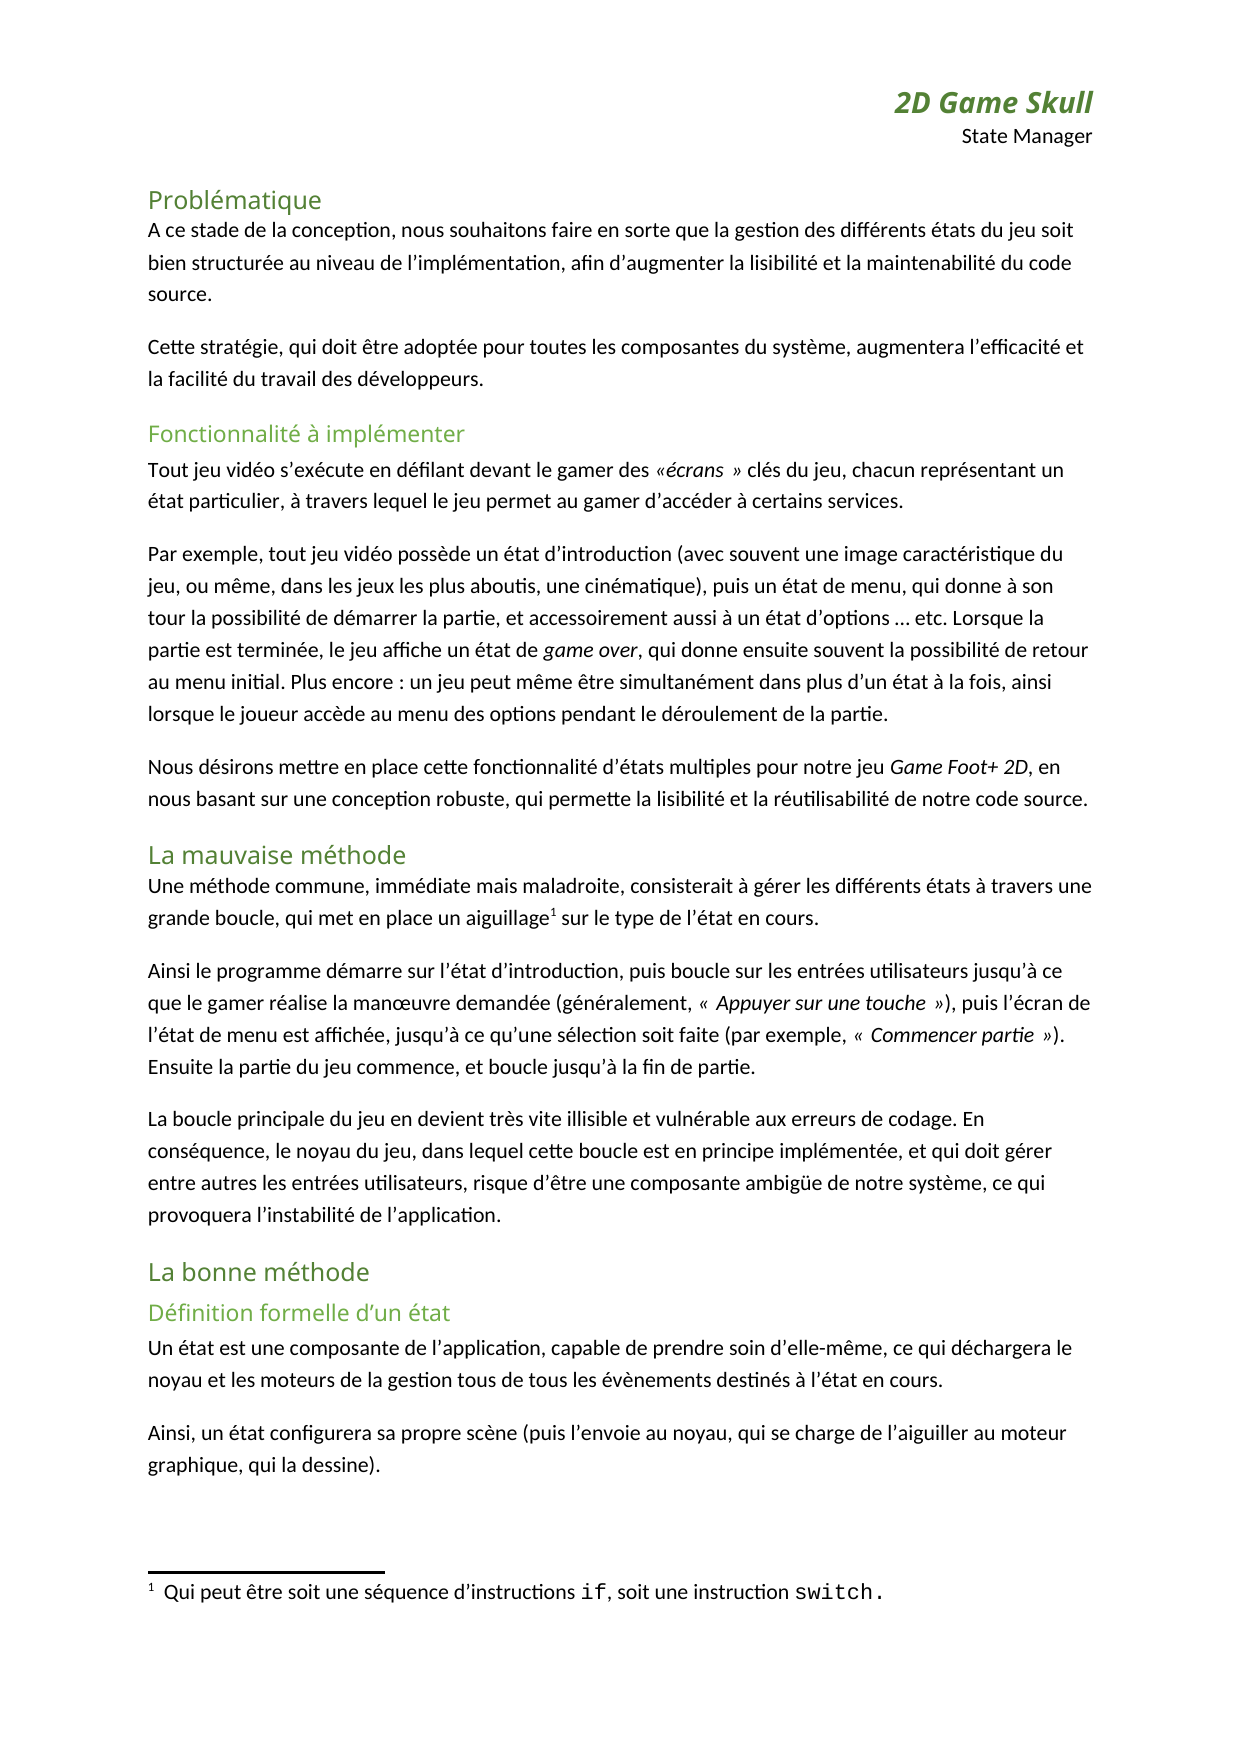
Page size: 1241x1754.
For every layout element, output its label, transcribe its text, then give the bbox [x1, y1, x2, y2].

text Un état est une composante de l’application, capable de prendre soin d’elle-même, ce qui déchargera le noyau et les moteurs de la gestion tous de tous les évènements destinés à l’état en cours. [148, 1334, 1093, 1393]
text La boucle principale du jeu en devient très vite illisible et vulnérable aux erreurs de codage. En conséquence, le noyau du jeu, dans lequel cette boucle est en principe implémentée, et qui doit gérer entre autres les entrées utilisateurs, risque d’être une composante ambigüe de notre système, ce qui provoquera l’instabilité de l’application. [148, 1106, 1093, 1228]
text Nous désirons mettre en place cette fonctionnalité d’états multiples pour notre jeu Game Foot+ 2D, en nous basant sur une conception robuste, qui permette la lisibilité et la réutilisabilité de notre code source. [148, 753, 1093, 812]
text Par exemple, tout jeu vidéo possède un état d’introduction (avec souvent une image caractéristique du jeu, ou même, dans les jeux les plus aboutis, une cinématique), puis un état de menu, qui donne à son tour la possibilité de démarrer la partie, et accessoirement aussi à un état d’options … etc. Lorsque la partie est terminée, le jeu affiche un état de game over, qui donne ensuite souvent la possibilité de retour au menu initial. Plus encore : un jeu peut même être simultanément dans plus d’un état à la fois, ainsi lorsque le joueur accède au menu des options pendant le déroulement de la partie. [148, 541, 1093, 727]
subtitle Fonctionnalité à implémenter [148, 418, 1093, 449]
text Une méthode commune, immédiate mais maladroite, consisterait à gérer les différents états à travers une grande boucle, qui met en place un aiguillage sur le type de l’état en cours. [148, 872, 1093, 931]
subtitle La bonne méthode [148, 1254, 1093, 1288]
text Ainsi, un état configurera sa propre scène (puis l’envoie au noyau, qui se charge de l’aiguiller au moteur graphique, qui la dessine). [148, 1419, 1093, 1478]
subtitle Définition formelle d’un état [148, 1297, 1093, 1328]
text Cette stratégie, qui doit être adoptée pour toutes les composantes du système, augmentera l’efficacité et la facilité du travail des développeurs. [148, 333, 1093, 392]
subtitle Problématique [148, 183, 1093, 217]
text Ainsi le programme démarre sur l’état d’introduction, puis boucle sur les entrées utilisateurs jusqu’à ce que le gamer réalise la manœuvre demandée (généralement, « Appuyer sur une touche »), puis l’écran de l’état de menu est affichée, jusqu’à ce qu’une sélection soit faite (par exemple, « Commencer partie »). Ensuite la partie du jeu commence, et boucle jusqu’à la fin de partie. [148, 957, 1093, 1079]
text A ce stade de la conception, nous souhaitons faire en sorte que la gestion des différents états du jeu soit bien structurée au niveau de l’implémentation, afin d’augmenter la lisibilité et la maintenabilité du code source. [148, 217, 1093, 307]
subtitle La mauvaise méthode [148, 838, 1093, 872]
text Tout jeu vidéo s’exécute en défilant devant le gamer des «écrans » clés du jeu, chacun représentant un état particulier, à travers lequel le jeu permet au gamer d’accéder à certains services. [148, 456, 1093, 514]
